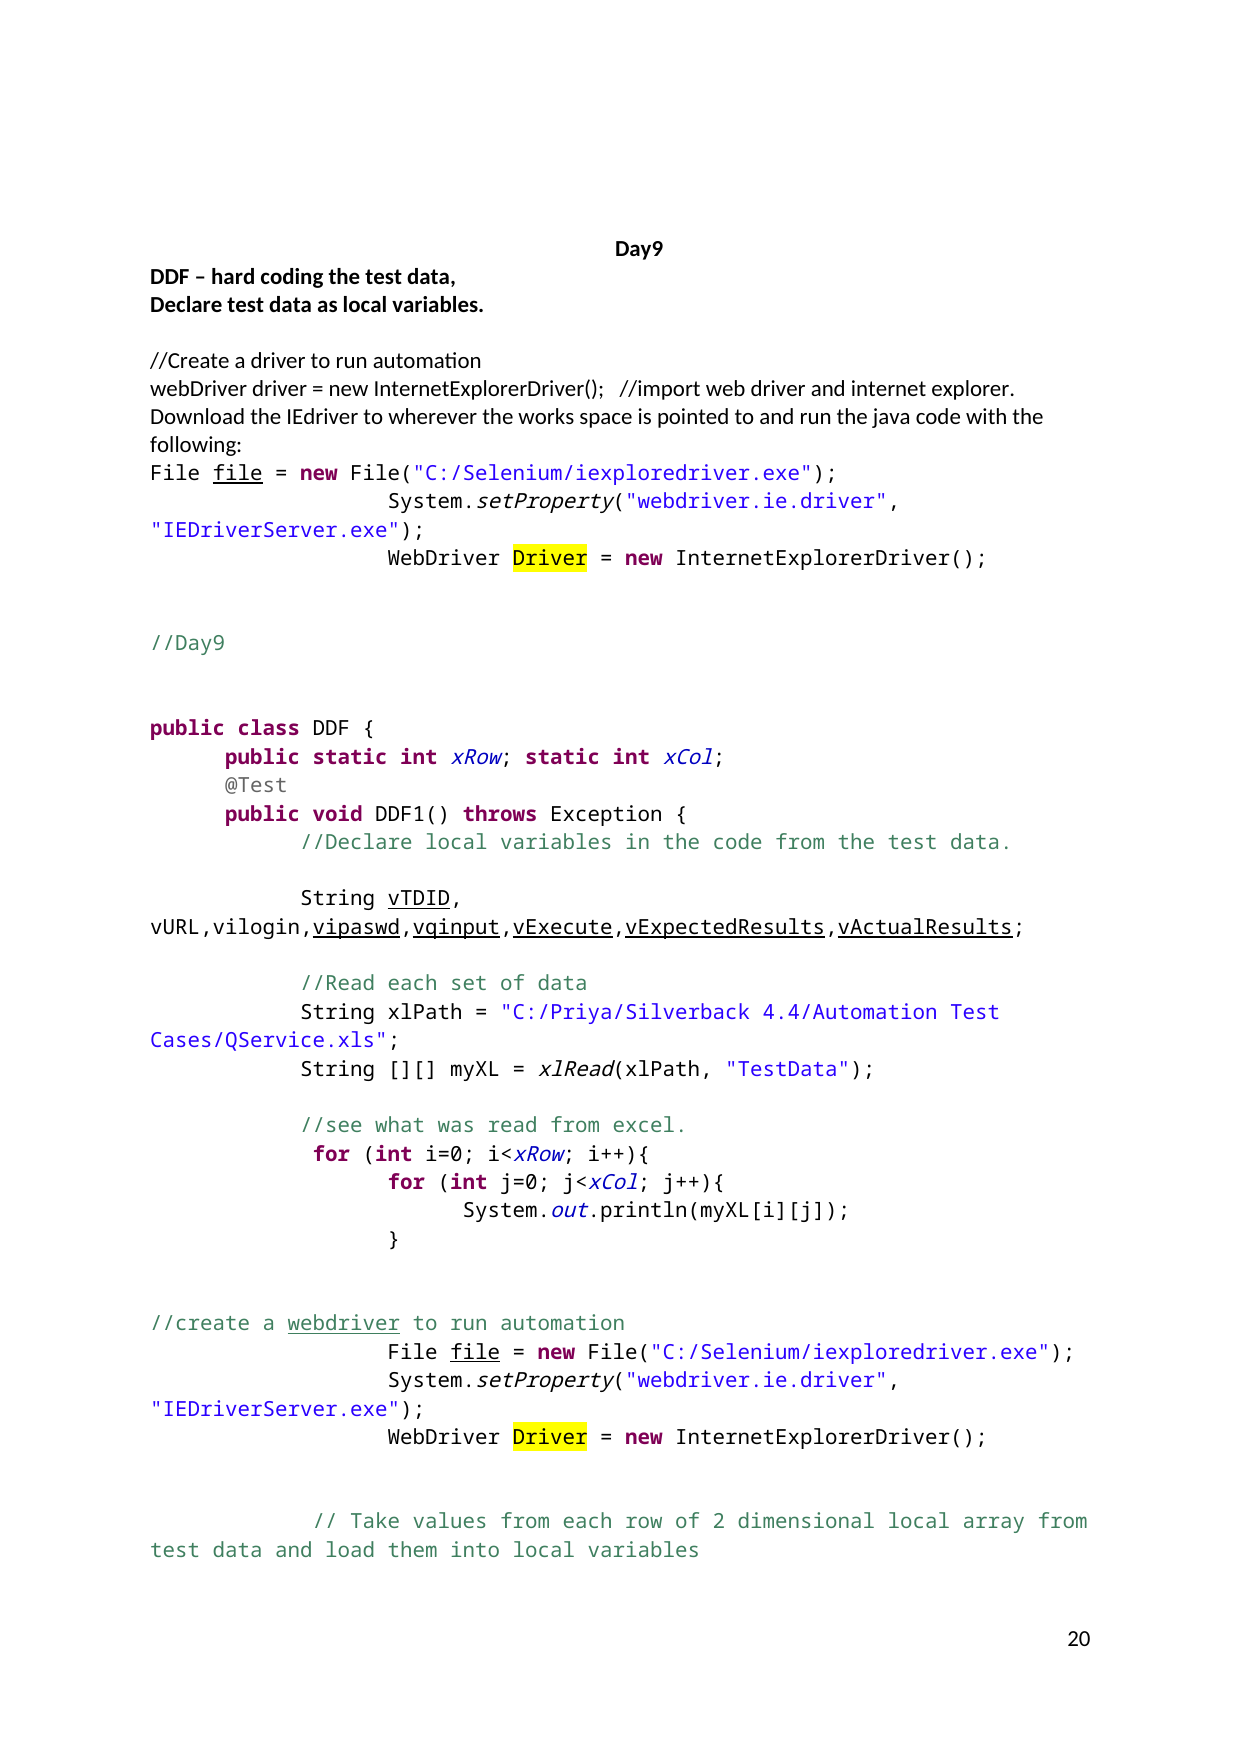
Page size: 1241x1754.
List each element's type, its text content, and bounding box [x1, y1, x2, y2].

text for (int j=0; j<xCol; j++){ [150, 1167, 1090, 1196]
text Day9 [187, 234, 1090, 262]
text } [150, 1224, 1090, 1252]
text //create a webdriver to run automation [150, 1308, 1090, 1337]
text String vTDID, vURL,vilogin,vipaswd,vqinput,vExecute,vExpectedResults,vActualResults; [150, 883, 1090, 940]
text public class DDF { [150, 713, 1090, 742]
text Declare test data as local variables. [150, 290, 1090, 318]
text //Read each set of data [150, 968, 1090, 997]
text WebDriver Driver = new InternetExplorerDriver(); [150, 1422, 513, 1451]
text //see what was read from excel. [150, 1110, 1090, 1139]
text for (int i=0; i<xRow; i++){ [150, 1139, 1090, 1167]
text WebDriver Driver = new InternetExplorerDriver(); [587, 1422, 1090, 1451]
text WebDriver Driver = new InternetExplorerDriver(); [150, 543, 1090, 572]
text String [][] myXL = xlRead(xlPath, "TestData"); [150, 1054, 1090, 1082]
text //Create a driver to run automation [150, 346, 1090, 374]
text //Declare local variables in the code from the test data. [150, 827, 1090, 856]
text public static int xRow; static int xCol; [150, 742, 1090, 770]
text //Day9 [150, 628, 1090, 656]
text DDF – hard coding the test data, [150, 262, 1090, 290]
text String xlPath = "C:/Priya/Silverback 4.4/Automation Test Cases/QService.xls"; [150, 997, 1090, 1054]
text public void DDF1() throws Exception { [150, 799, 1090, 827]
text System.out.println(myXL[i][j]); [150, 1196, 1090, 1224]
text System.setProperty("webdriver.ie.driver", "IEDriverServer.exe"); [150, 1365, 1090, 1422]
text File file = new File("C:/Selenium/iexploredriver.exe"); [150, 458, 1090, 487]
text // Take values from each row of 2 dimensional local array from test data and load them into local variables [150, 1507, 1090, 1563]
text File file = new File("C:/Selenium/iexploredriver.exe"); [150, 1337, 1090, 1365]
text System.setProperty("webdriver.ie.driver", "IEDriverServer.exe"); [150, 487, 1090, 543]
text webDriver driver = new InternetExplorerDriver(); //import web driver and internet explorer. Download the IEdriver to wherever the works space is pointed to and run the java code with the following: [150, 374, 1090, 458]
text @Test [150, 770, 1090, 799]
